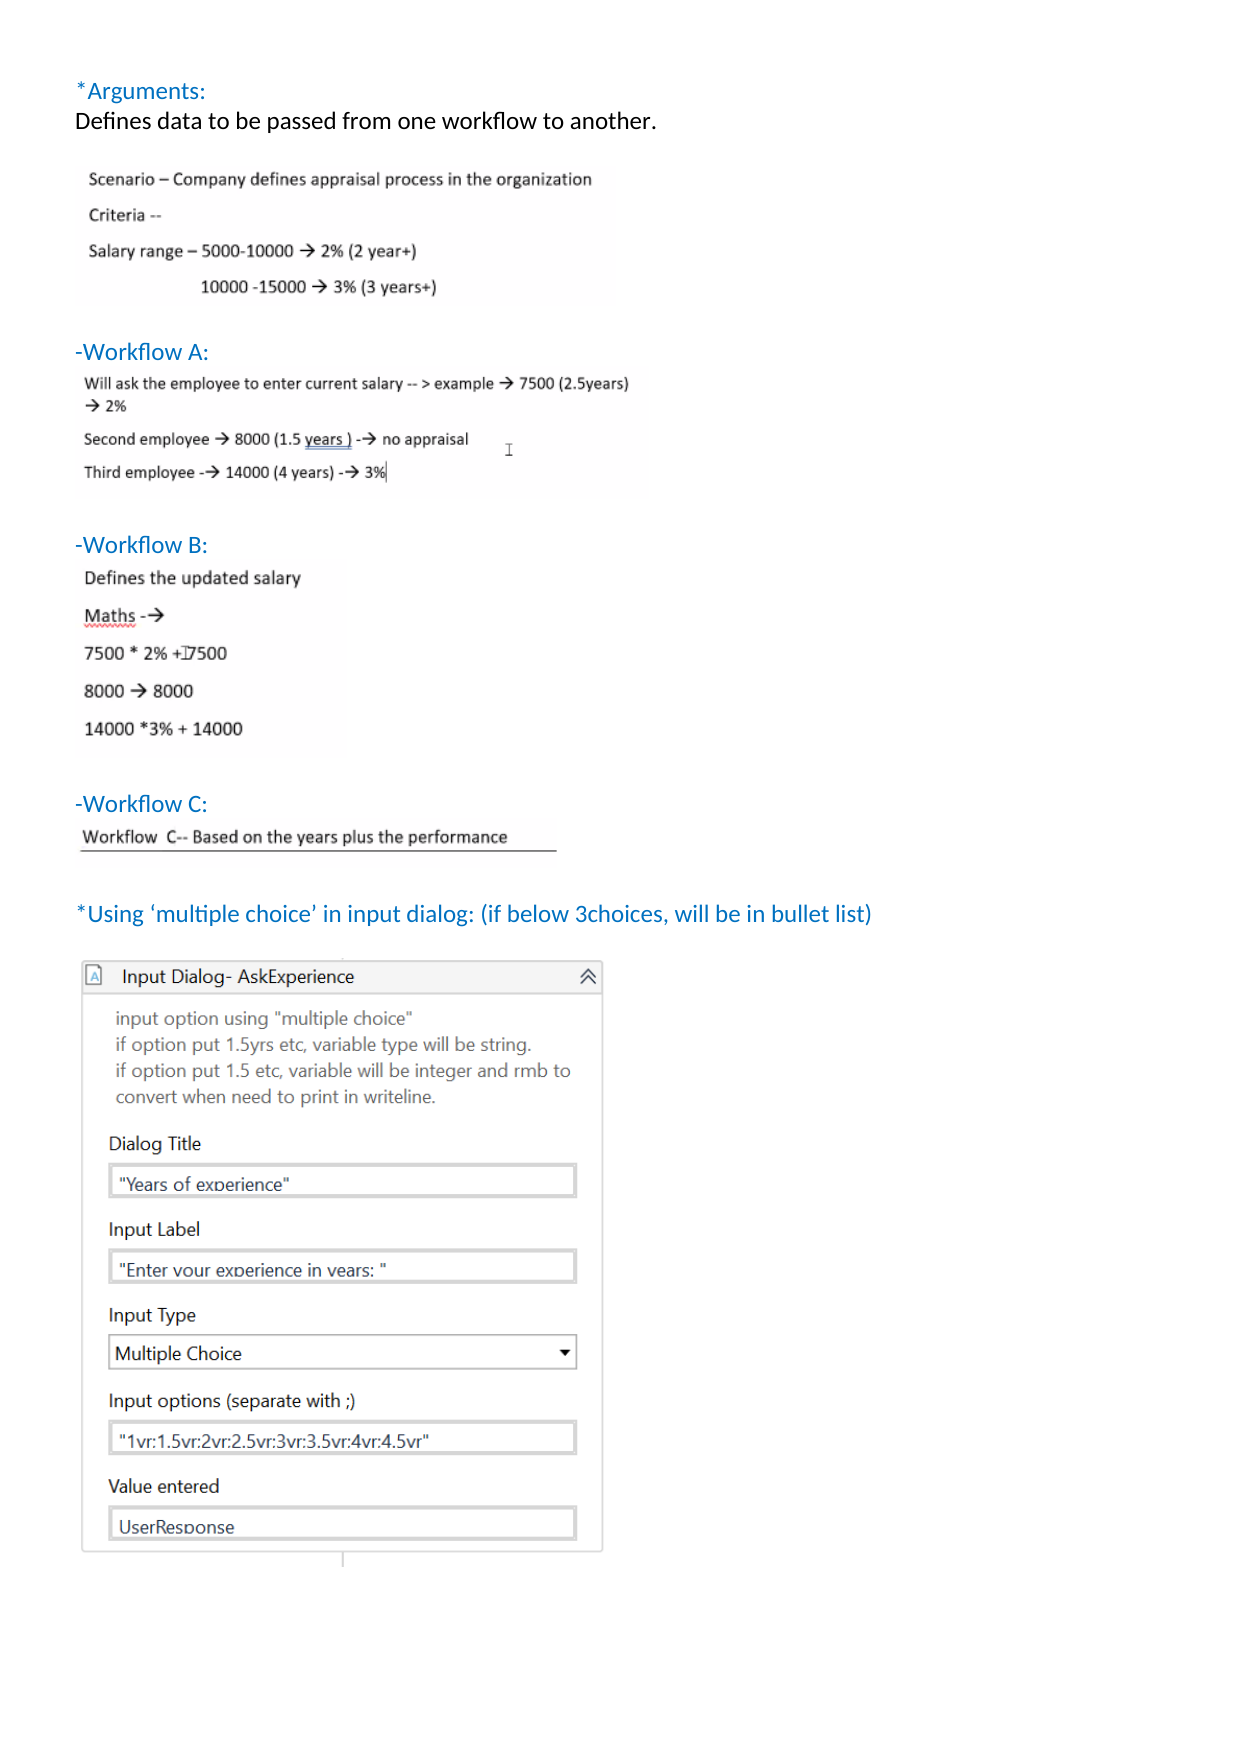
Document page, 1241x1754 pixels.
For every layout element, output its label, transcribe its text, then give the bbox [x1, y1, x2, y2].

text -Workflow B: [75, 529, 1165, 559]
picture [75, 366, 649, 499]
text *Arguments: [75, 75, 1165, 106]
picture [75, 958, 620, 1567]
text -Workflow C: [75, 788, 1165, 818]
picture [75, 559, 347, 758]
text *Using ‘multiple choice’ in input dialog: (if below 3choices, will be in bullet list) [75, 898, 1165, 928]
text -Workflow A: [75, 336, 1165, 367]
picture [75, 818, 557, 868]
text Defines data to be passed from one workflow to another. [75, 106, 1165, 136]
picture [75, 166, 616, 306]
